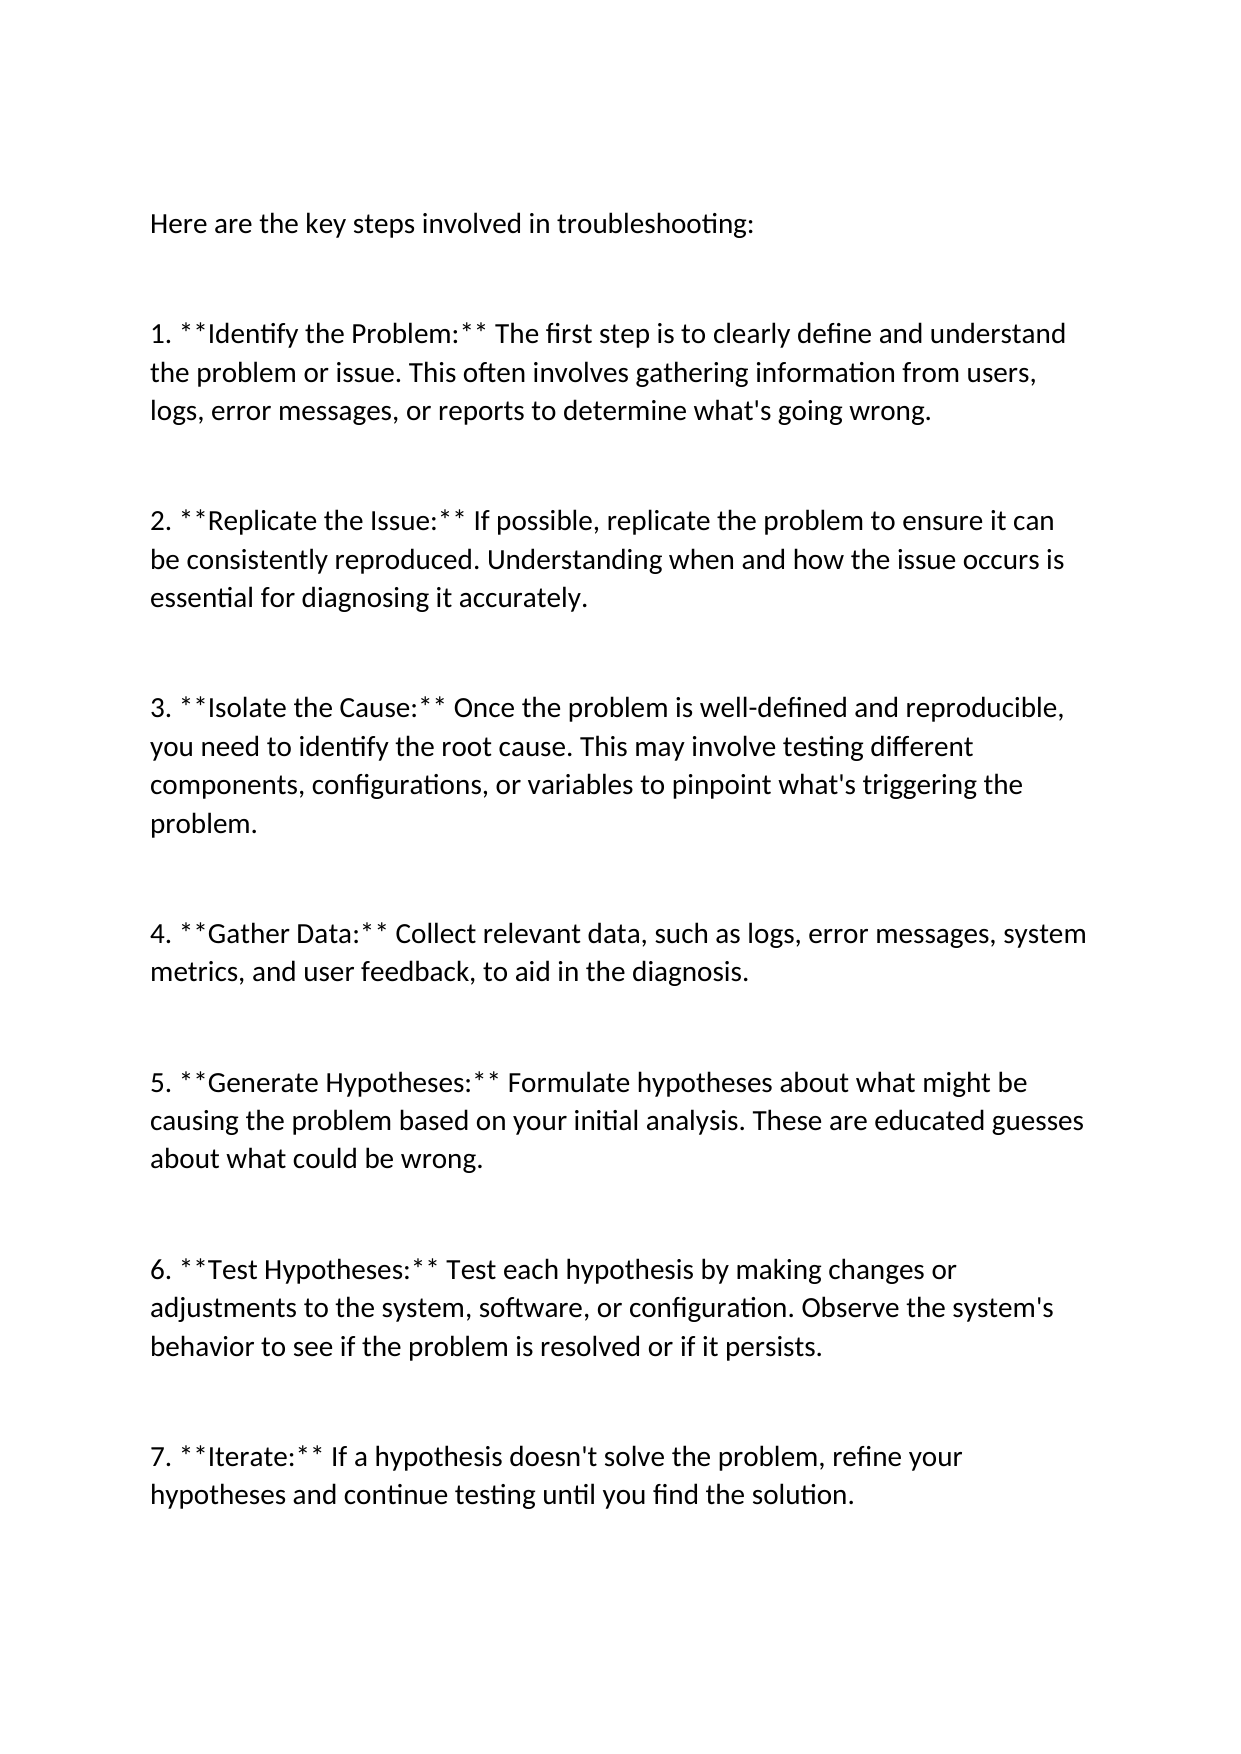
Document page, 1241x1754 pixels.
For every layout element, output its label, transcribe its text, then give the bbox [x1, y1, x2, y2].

text 4. **Gather Data:** Collect relevant data, such as logs, error messages, system metrics, and user feedback, to aid in the diagnosis. [150, 915, 1090, 989]
text 7. **Iterate:** If a hypothesis doesn't solve the problem, refine your hypotheses and continue testing until you find the solution. [150, 1438, 1090, 1512]
text 6. **Test Hypotheses:** Test each hypothesis by making changes or adjustments to the system, software, or configuration. Observe the system's behavior to see if the problem is resolved or if it persists. [150, 1251, 1090, 1363]
text Here are the key steps involved in troubleshooting: [150, 205, 1090, 241]
text 1. **Identify the Problem:** The first step is to clearly define and understand the problem or issue. This often involves gathering information from users, logs, error messages, or reports to determine what's going wrong. [150, 315, 1090, 428]
text 3. **Isolate the Cause:** Once the problem is well-defined and reproducible, you need to identify the root cause. This may involve testing different components, configurations, or variables to pinpoint what's triggering the problem. [150, 689, 1090, 840]
text 2. **Replicate the Issue:** If possible, replicate the problem to ensure it can be consistently reproduced. Understanding when and how the issue occurs is essential for diagnosing it accurately. [150, 502, 1090, 615]
text 5. **Generate Hypotheses:** Formulate hypotheses about what might be causing the problem based on your initial analysis. These are educated guesses about what could be wrong. [150, 1064, 1090, 1176]
